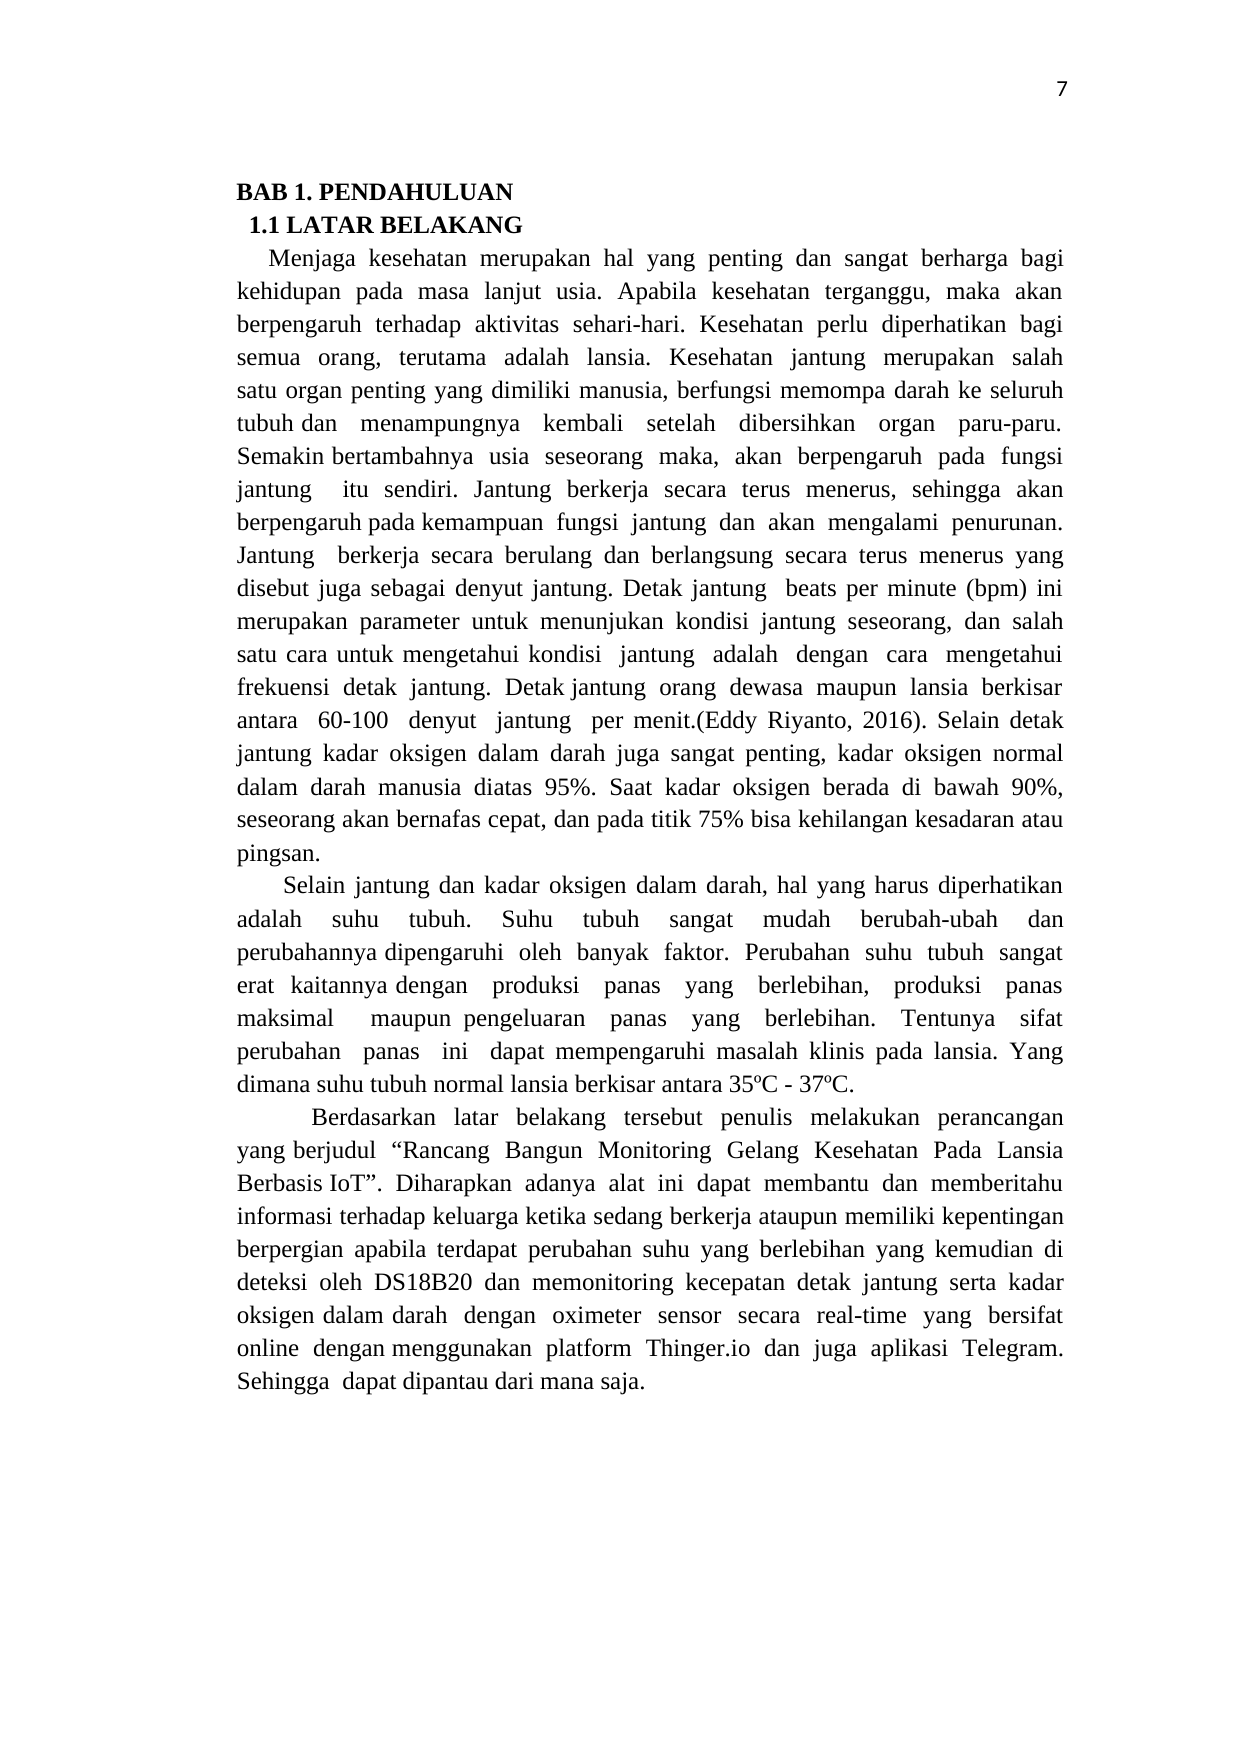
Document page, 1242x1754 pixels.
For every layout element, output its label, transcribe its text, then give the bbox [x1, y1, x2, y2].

text BAB 1. PENDAHULUAN [236, 177, 1064, 206]
text Menjaga kesehatan merupakan hal yang penting dan sangat berharga bagi kehidupan pada masa lanjut usia. Apabila kesehatan terganggu, maka akan berpengaruh terhadap aktivitas sehari-hari. Kesehatan perlu diperhatikan bagi semua orang, terutama adalah lansia. Kesehatan jantung merupakan salah satu organ penting yang dimiliki manusia, berfungsi memompa darah ke seluruh tubuh dan menampungnya kembali setelah dibersihkan organ paru-paru. Semakin bertambahnya usia seseorang maka, akan berpengaruh pada fungsi jantung itu sendiri. Jantung berkerja secara terus menerus, sehingga akan berpengaruh pada kemampuan fungsi jantung dan akan mengalami penurunan. Jantung berkerja secara berulang dan berlangsung secara terus menerus yang disebut juga sebagai denyut jantung. Detak jantung beats per minute (bpm) ini merupakan parameter untuk menunjukan kondisi jantung seseorang, dan salah satu cara untuk mengetahui kondisi jantung adalah dengan cara mengetahui frekuensi detak jantung. Detak jantung orang dewasa maupun lansia berkisar antara 60-100 denyut jantung per menit.(Eddy Riyanto, 2016). Selain detak jantung kadar oksigen dalam darah juga sangat penting, kadar oksigen normal dalam darah manusia diatas 95%. Saat kadar oksigen berada di bawah 90%, seseorang akan bernafas cepat, dan pada titik 75% bisa kehilangan kesadaran atau pingsan. [237, 243, 1064, 866]
text Selain jantung dan kadar oksigen dalam darah, hal yang harus diperhatikan adalah suhu tubuh. Suhu tubuh sangat mudah berubah-ubah dan perubahannya dipengaruhi oleh banyak faktor. Perubahan suhu tubuh sangat erat kaitannya dengan produksi panas yang berlebihan, produksi panas maksimal maupun pengeluaran panas yang berlebihan. Tentunya sifat perubahan panas ini dapat mempengaruhi masalah klinis pada lansia. Yang dimana suhu tubuh normal lansia berkisar antara 35ºC - 37ºC. [237, 871, 1064, 1097]
text Berdasarkan latar belakang tersebut penulis melakukan perancangan yang berjudul “Rancang Bangun Monitoring Gelang Kesehatan Pada Lansia Berbasis IoT”. Diharapkan adanya alat ini dapat membantu dan memberitahu informasi terhadap keluarga ketika sedang berkerja ataupun memiliki kepentingan berpergian apabila terdapat perubahan suhu yang berlebihan yang kemudian di deteksi oleh DS18B20 dan memonitoring kecepatan detak jantung serta kadar oksigen dalam darah dengan oximeter sensor secara real-time yang bersifat online dengan menggunakan platform Thinger.io dan juga aplikasi Telegram. Sehingga dapat dipantau dari mana saja. [237, 1102, 1064, 1395]
text 1.1 LATAR BELAKANG [236, 210, 1064, 239]
